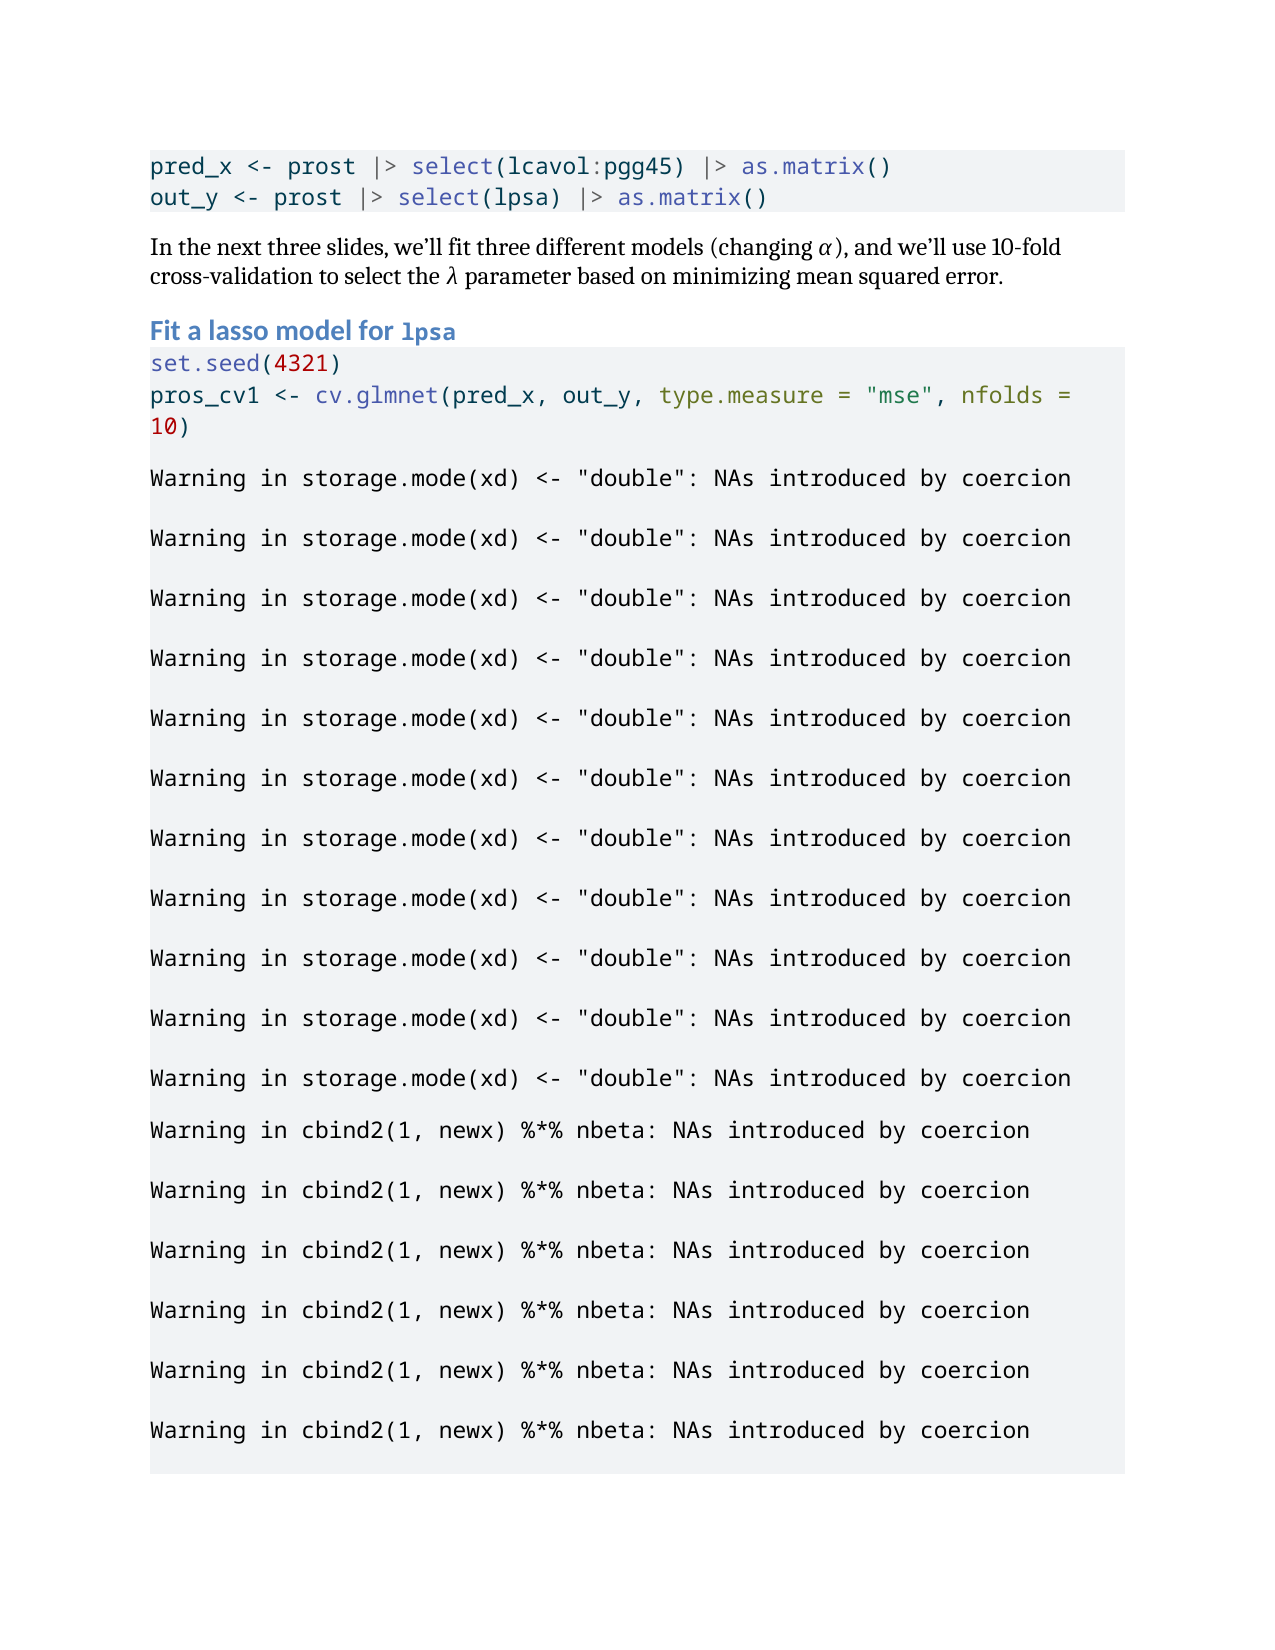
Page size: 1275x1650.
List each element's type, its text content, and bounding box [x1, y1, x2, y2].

text Warning in storage.mode(xd) <- "double": NAs introduced by coercion Warning in storage.mode(xd) <- "double": NAs introduced by coercion Warning in storage.mode(xd) <- "double": NAs introduced by coercion Warning in storage.mode(xd) <- "double": NAs introduced by coercion Warning in storage.mode(xd) <- "double": NAs introduced by coercion Warning in storage.mode(xd) <- "double": NAs introduced by coercion Warning in storage.mode(xd) <- "double": NAs introduced by coercion Warning in storage.mode(xd) <- "double": NAs introduced by coercion Warning in storage.mode(xd) <- "double": NAs introduced by coercion Warning in storage.mode(xd) <- "double": NAs introduced by coercion Warning in storage.mode(xd) <- "double": NAs introduced by coercion [150, 462, 1125, 1093]
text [150, 1114, 1125, 1474]
text pred_x <- prost |> select(lcavol:pgg45) |> as.matrix() out_y <- prost |> select(lpsa) |> as.matrix() [769, 150, 1125, 212]
text In the next three slides, we’ll fit three different models (changing ), and we’ll use 10-fold cross-validation to select the parameter based on minimizing mean squared error. [150, 233, 1125, 291]
text set.seed(4321) pros_cv1 <- cv.glmnet(pred_x, out_y, type.measure = "mse", nfolds = 10) [150, 347, 1125, 441]
subtitle Fit a lasso model for lpsa [150, 312, 1125, 347]
